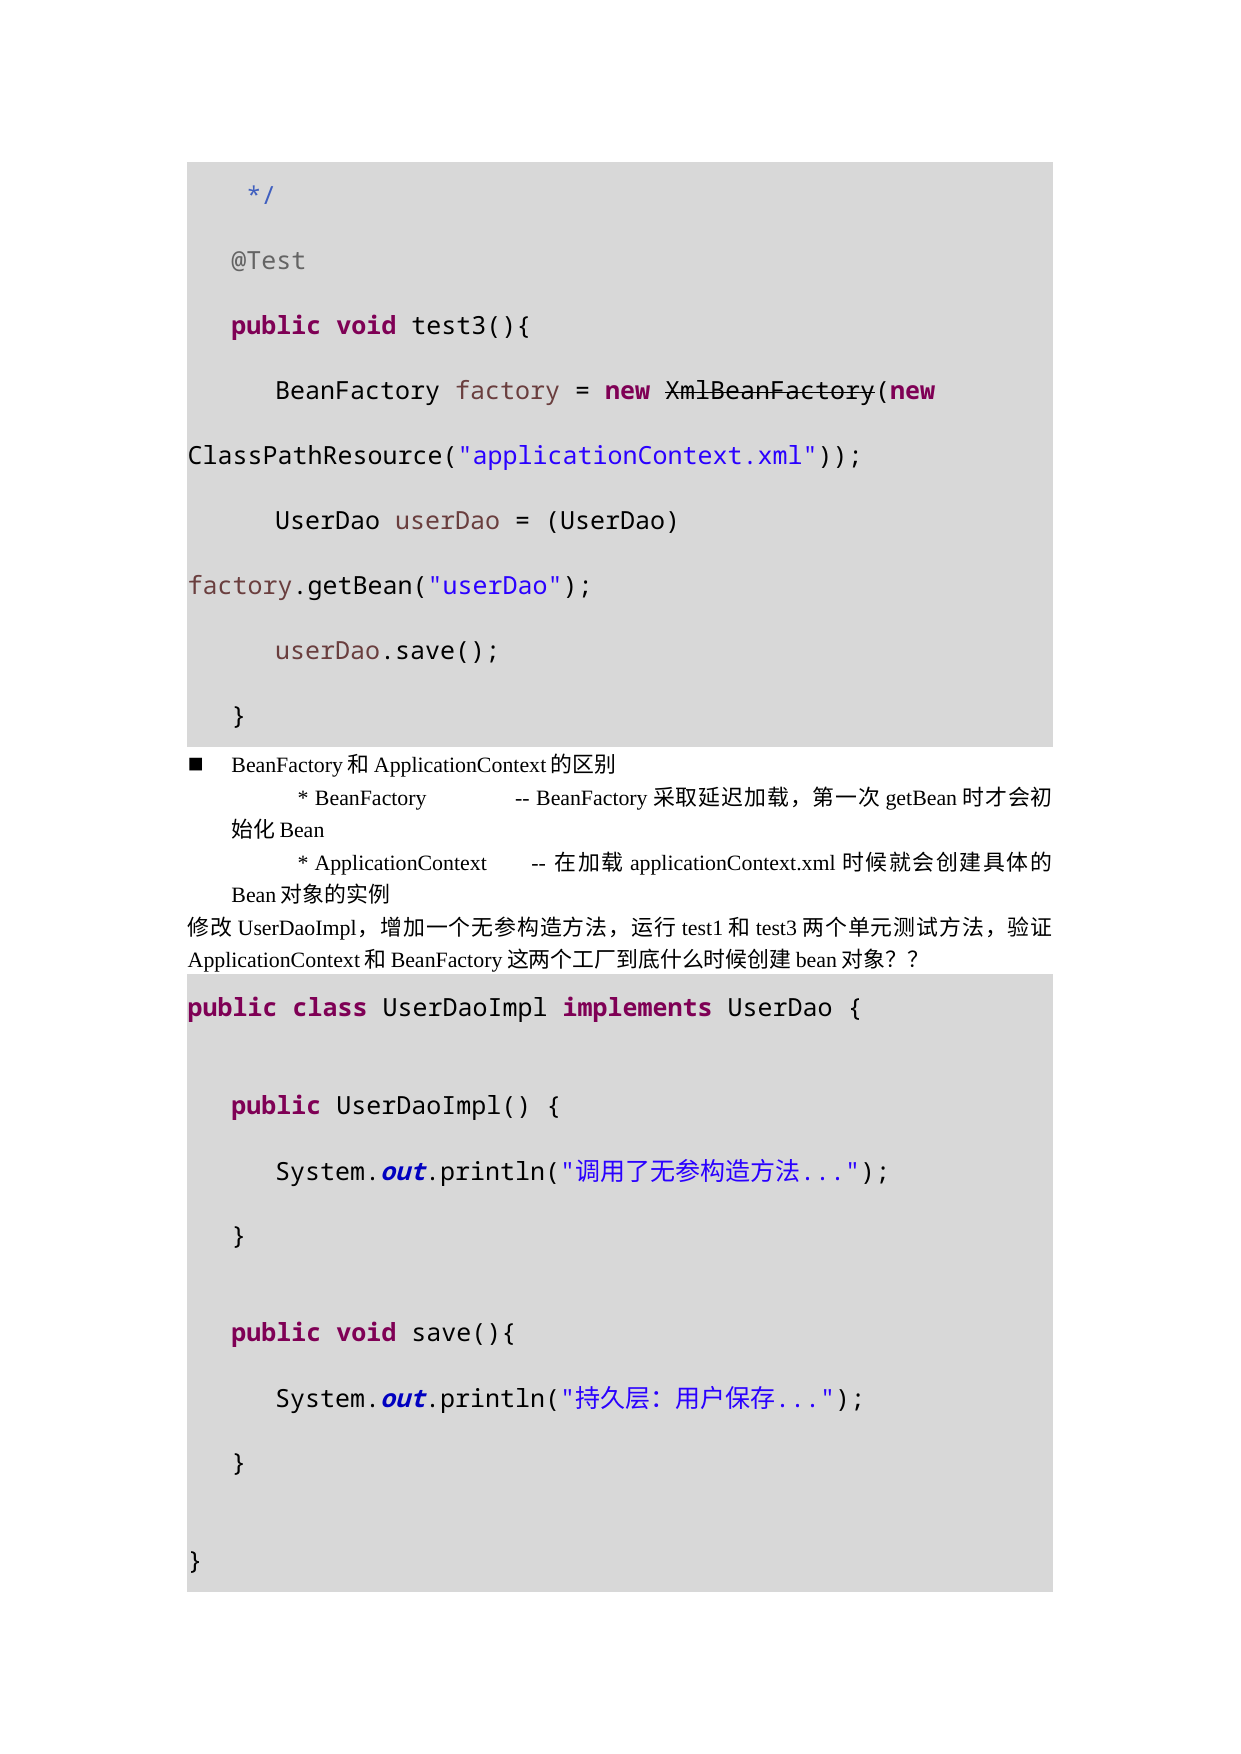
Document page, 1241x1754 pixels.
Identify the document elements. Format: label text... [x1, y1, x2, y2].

text } [187, 1429, 1053, 1494]
text System.out.println("调用了无参构造方法..."); [187, 1137, 1053, 1202]
text */ [187, 162, 1053, 227]
text } [187, 1527, 1053, 1592]
text public UserDaoImpl() { [187, 1072, 1053, 1137]
text } [187, 1202, 1053, 1267]
list BeanFactory和ApplicationContext的区别 * BeanFactory -- BeanFactory采取延迟加载，第一次getBean时才会初始化Bean * ApplicationContext -- 在加载applicationContext.xml时候就会创建具体的Bean对象的实例 [187, 747, 1053, 909]
text UserDao userDao = (UserDao) factory.getBean("userDao"); [187, 487, 1053, 617]
text 修改UserDaoImpl，增加一个无参构造方法，运行test1和test3两个单元测试方法，验证ApplicationContext和BeanFactory这两个工厂到底什么时候创建bean对象？？ [187, 909, 1053, 974]
text BeanFactory factory = new XmlBeanFactory(new ClassPathResource("applicationContext.xml")); [187, 357, 1053, 487]
text System.out.println("持久层：用户保存..."); [187, 1364, 1053, 1429]
text userDao.save(); [187, 617, 1053, 682]
text } [187, 682, 1053, 747]
text public void test3(){ [187, 292, 1053, 357]
text @Test [187, 227, 1053, 292]
text public class UserDaoImpl implements UserDao { [187, 974, 1053, 1039]
text public void save(){ [187, 1299, 1053, 1364]
